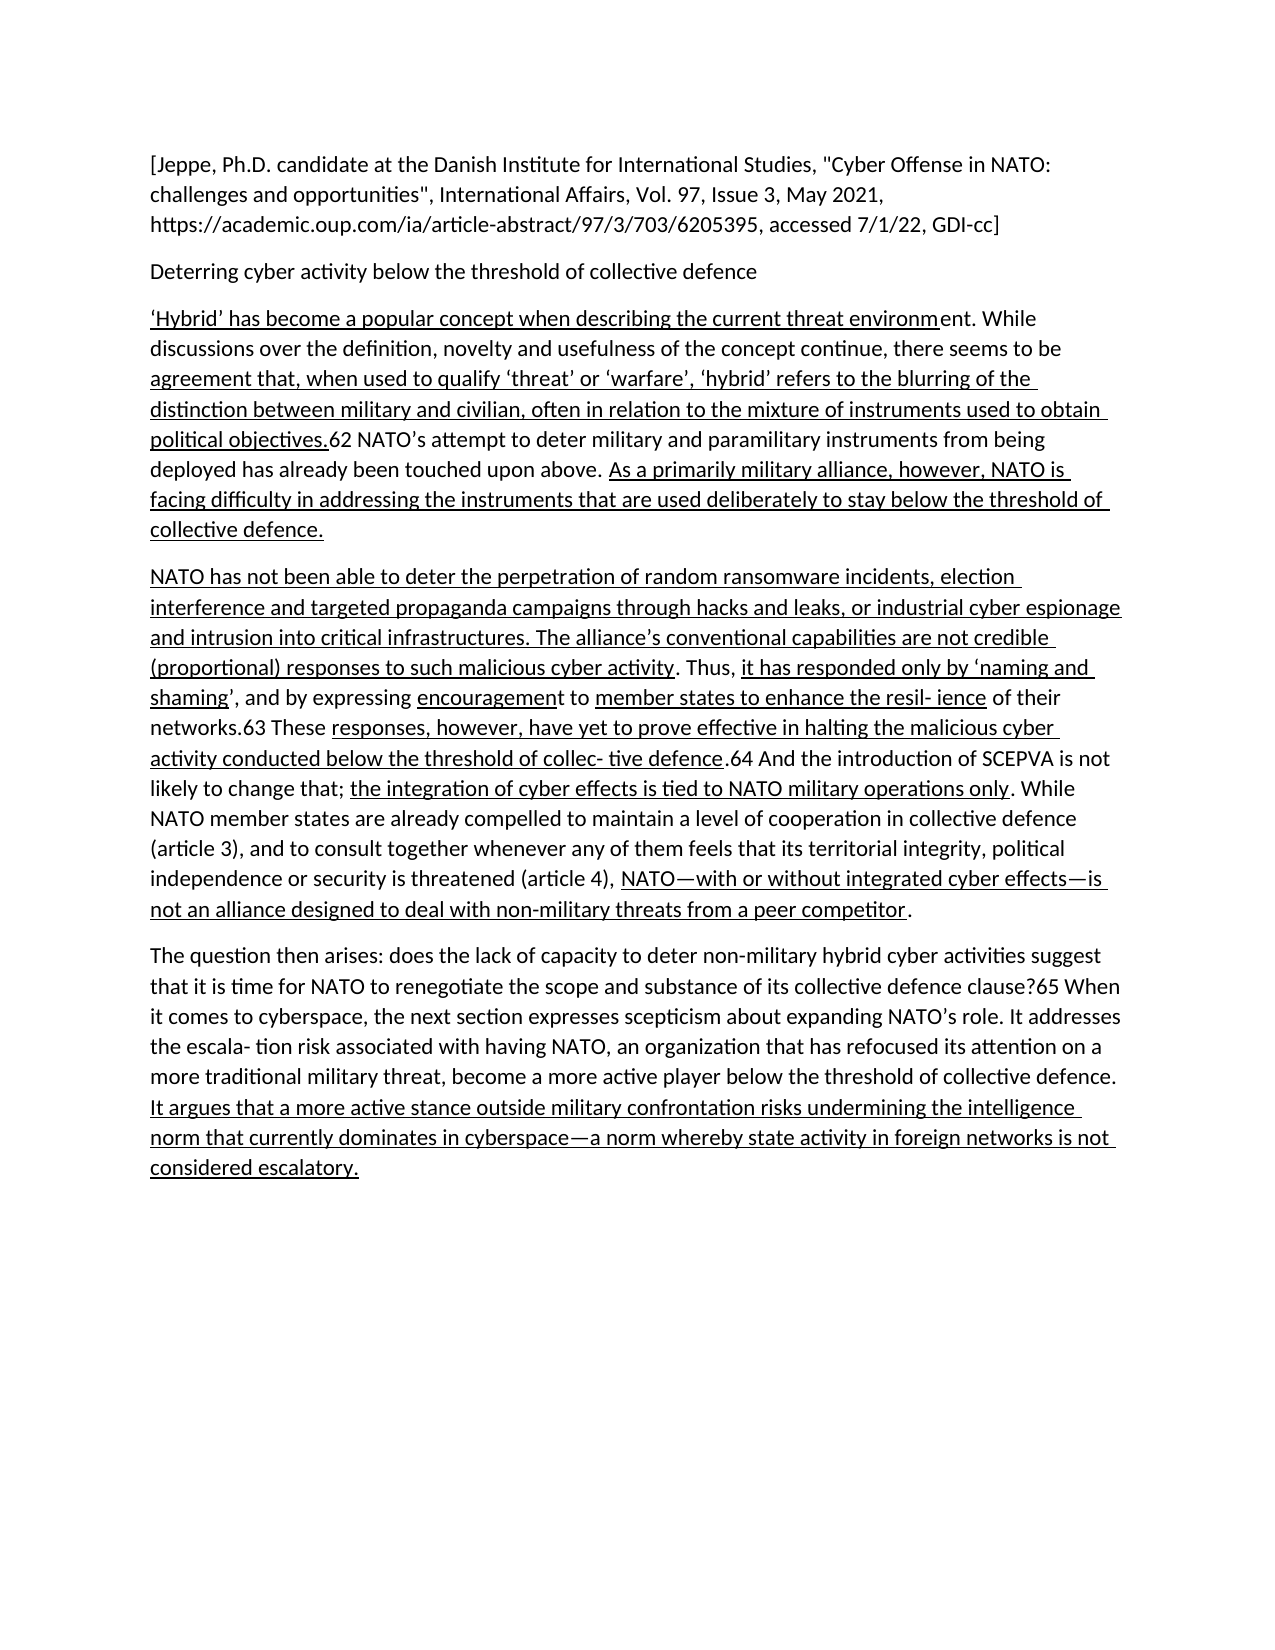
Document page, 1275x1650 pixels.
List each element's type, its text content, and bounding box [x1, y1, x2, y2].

text The question then arises: does the lack of capacity to deter non-military hybrid cyber activities suggest that it is time for NATO to renegotiate the scope and substance of its collective defence clause?65 When it comes to cyberspace, the next section expresses scepticism about expanding NATO’s role. It addresses the escala- tion risk associated with having NATO, an organization that has refocused its attention on a more traditional military threat, become a more active player below the threshold of collective defence. It argues that a more active stance outside military confrontation risks undermining the intelligence norm that currently dominates in cyberspace—a norm whereby state activity in foreign networks is not considered escalatory. [150, 942, 1125, 1181]
text ‘Hybrid’ has become a popular concept when describing the current threat environment. While discussions over the definition, novelty and usefulness of the concept continue, there seems to be agreement that, when used to qualify ‘threat’ or ‘warfare’, ‘hybrid’ refers to the blurring of the distinction between military and civilian, often in relation to the mixture of instruments used to obtain political objectives.62 NATO’s attempt to deter military and paramilitary instruments from being deployed has already been touched upon above. As a primarily military alliance, however, NATO is facing difficulty in addressing the instruments that are used deliberately to stay below the threshold of collective defence. [150, 304, 1125, 544]
text [Jeppe, Ph.D. candidate at the Danish Institute for International Studies, "Cyber Offense in NATO: challenges and opportunities", International Affairs, Vol. 97, Issue 3, May 2021, https://academic.oup.com/ia/article-abstract/97/3/703/6205395, accessed 7/1/22, GDI-cc] [150, 150, 1125, 238]
text NATO has not been able to deter the perpetration of random ransomware incidents, election interference and targeted propaganda campaigns through hacks and leaks, or industrial cyber espionage and intrusion into critical infrastructures. The alliance’s conventional capabilities are not credible (proportional) responses to such malicious cyber activity. Thus, it has responded only by ‘naming and shaming’, and by expressing encouragement to member states to enhance the resil- ience of their networks.63 These responses, however, have yet to prove effective in halting the malicious cyber activity conducted below the threshold of collec- tive defence.64 And the introduction of SCEPVA is not likely to change that; the integration of cyber effects is tied to NATO military operations only. While NATO member states are already compelled to maintain a level of cooperation in collective defence (article 3), and to consult together whenever any of them feels that its territorial integrity, political independence or security is threatened (article 4), NATO—with or without integrated cyber effects—is not an alliance designed to deal with non-military threats from a peer competitor. [150, 562, 1125, 923]
text Deterring cyber activity below the threshold of collective defence [150, 257, 1125, 285]
